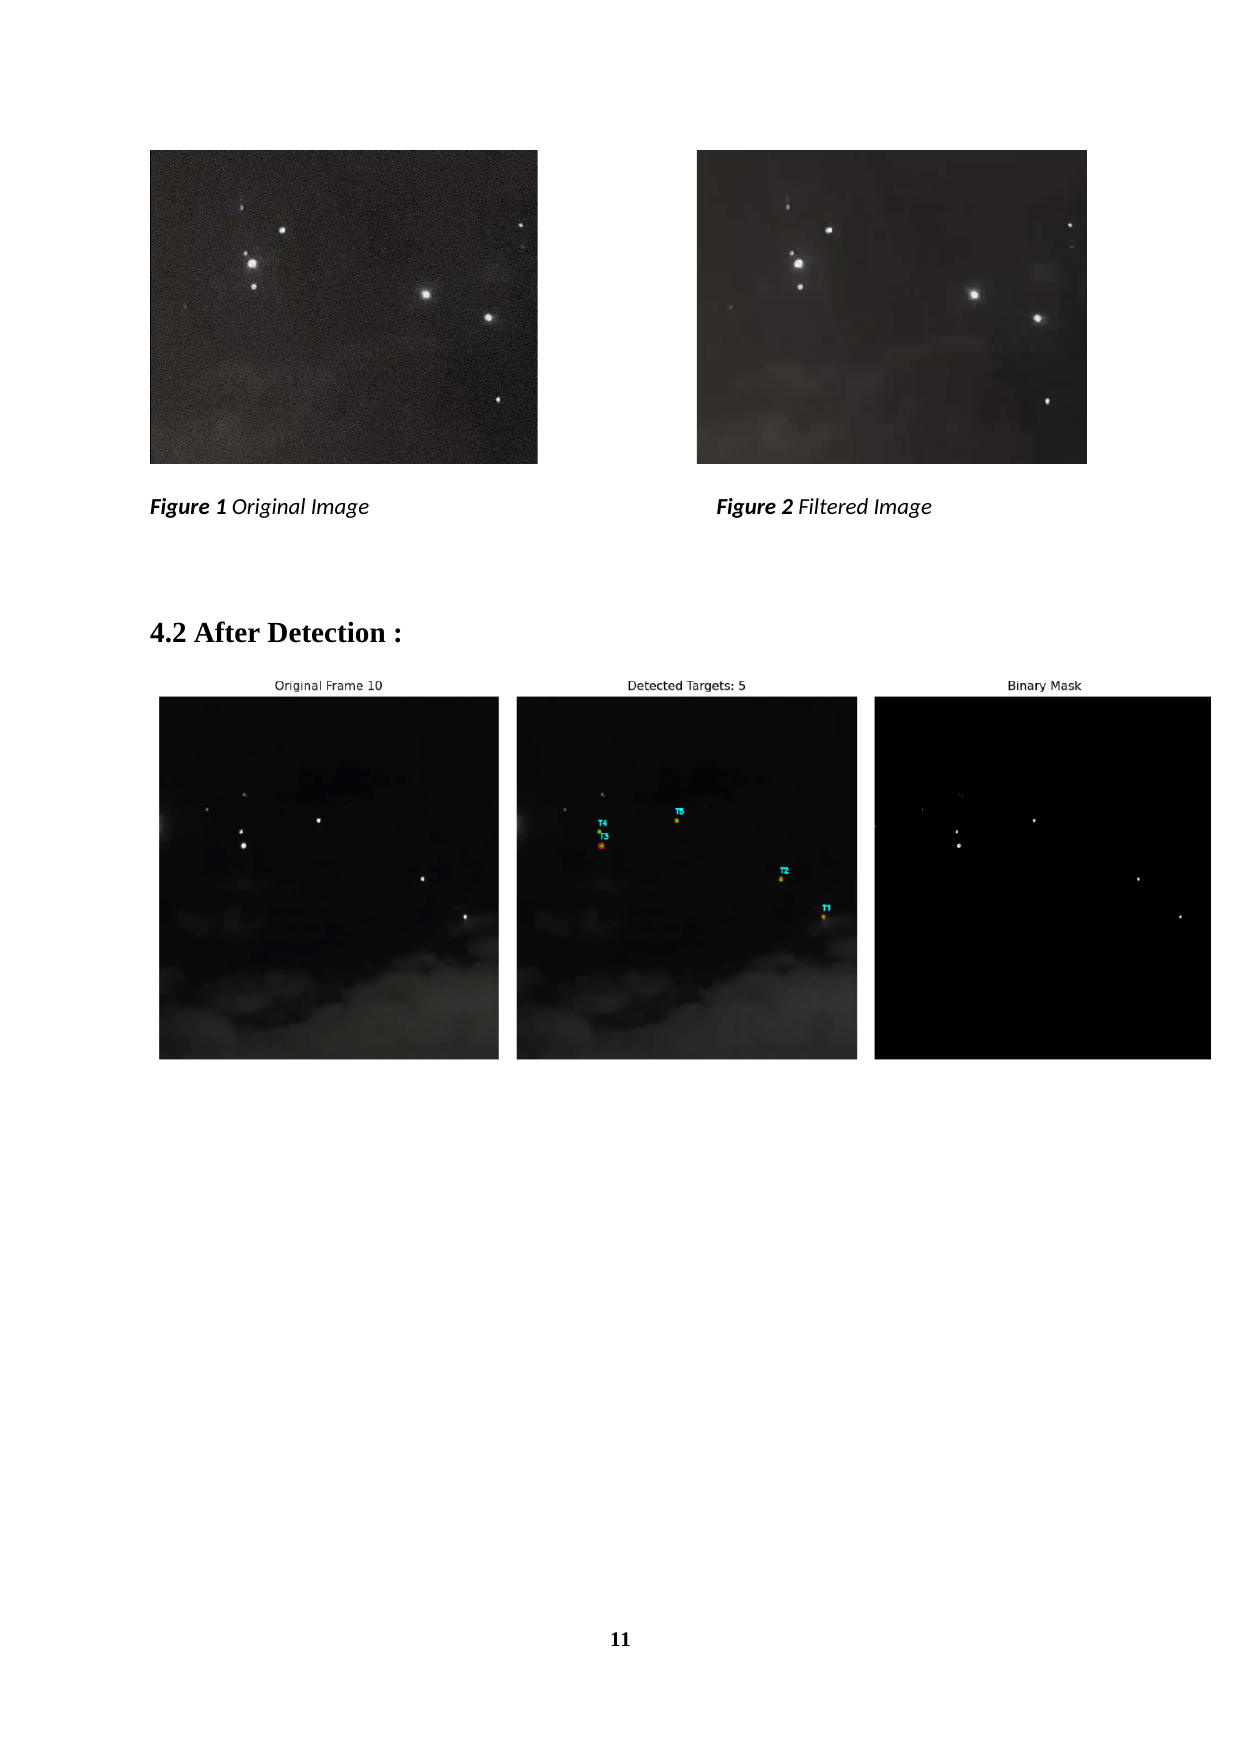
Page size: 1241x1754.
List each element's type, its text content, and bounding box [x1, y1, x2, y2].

text 4.2 After Detection : [150, 615, 1090, 676]
picture [150, 150, 538, 464]
picture [150, 676, 1211, 1060]
picture [696, 150, 1087, 464]
